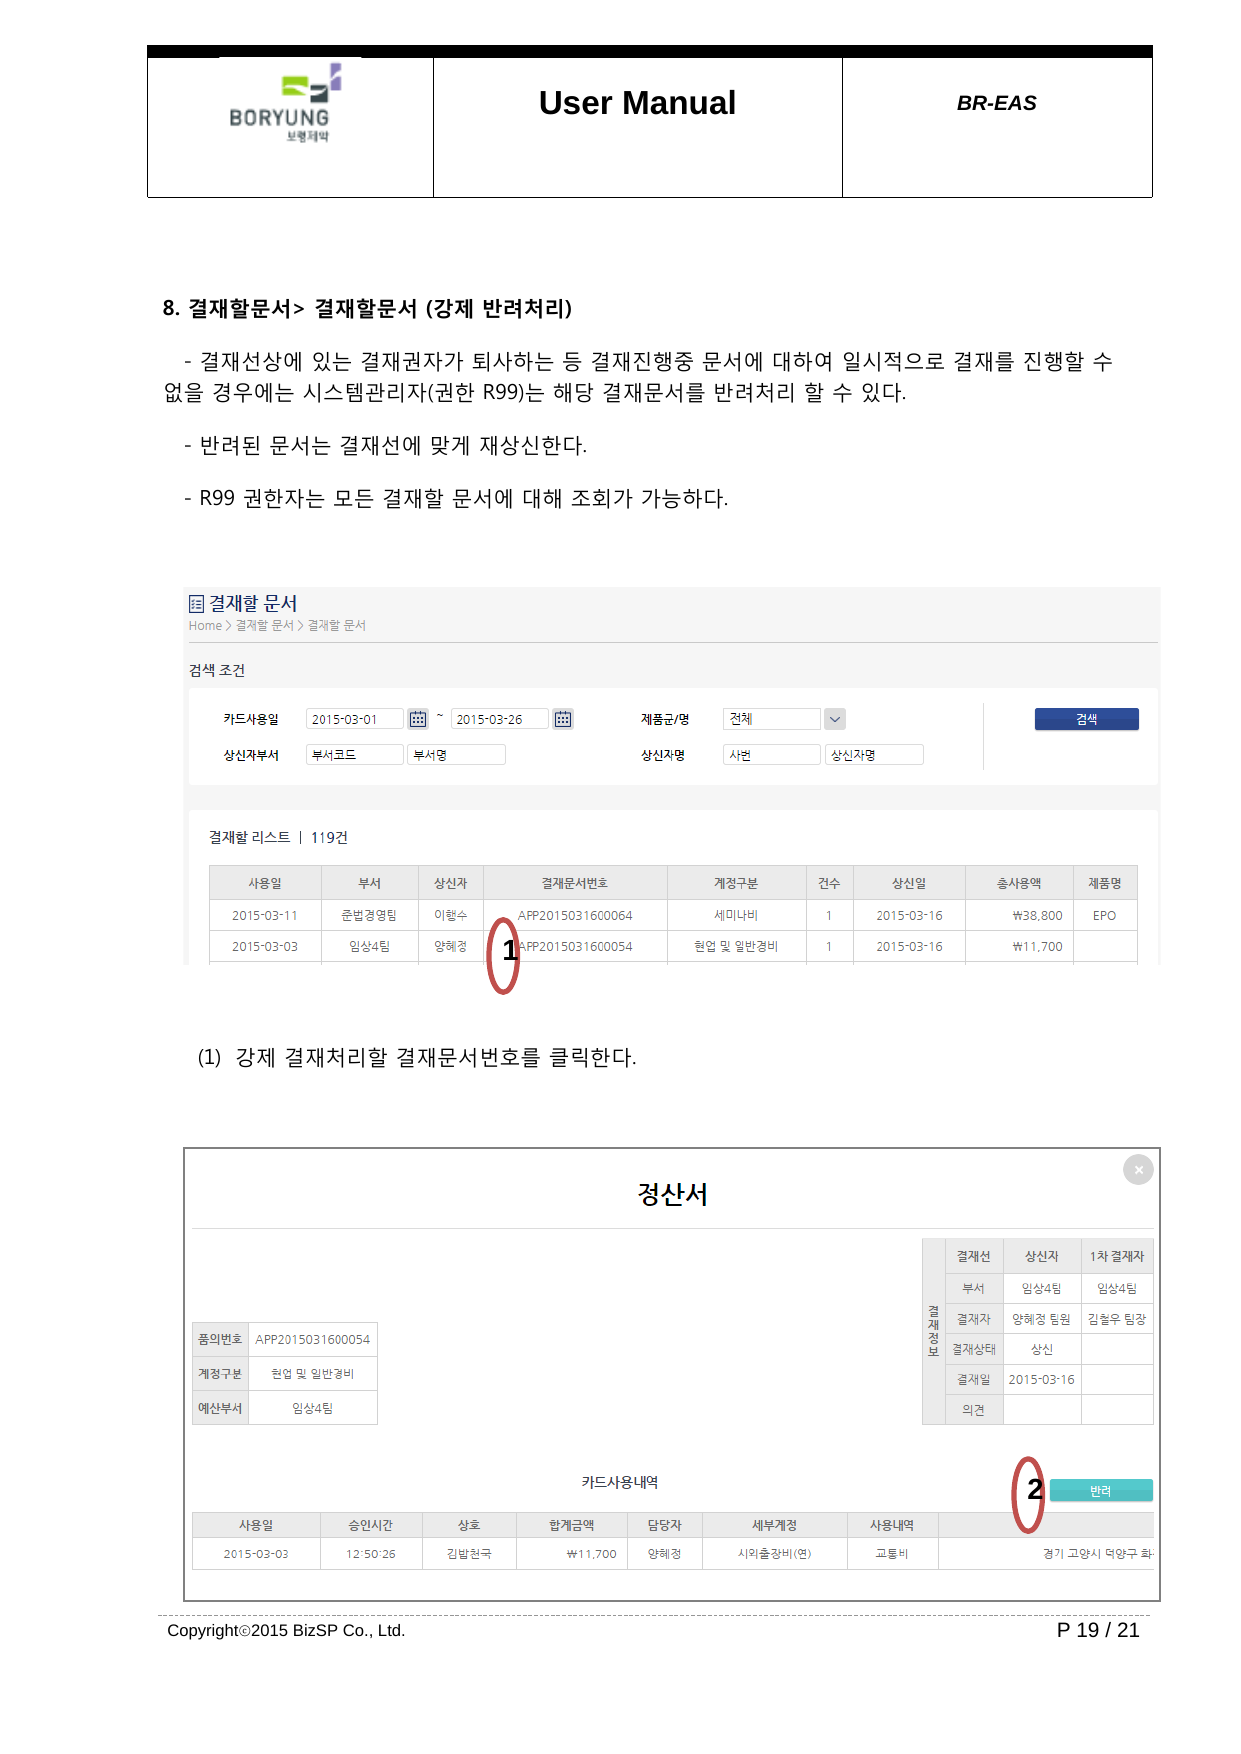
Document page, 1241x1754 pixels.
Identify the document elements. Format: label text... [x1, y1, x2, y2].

picture [183, 587, 1161, 965]
text - R99 권한자는 모든 결재할 문서에 대해 조회가 가능하다. [162, 482, 1140, 510]
picture [219, 57, 362, 148]
list 강제 결재처리할 결재문서번호를 클릭한다. [197, 1042, 1140, 1069]
picture [185, 1149, 1159, 1600]
text - 결재선상에 있는 결재권자가 퇴사하는 등 결재진행중 문서에 대하여 일시적으로 결재를 진행할 수 없을 경우에는 시스템관리자(권한 R99)는 해당 결재문서를 반려처리 할 수 있다. [162, 345, 1140, 405]
text 8. 결재할문서> 결재할문서 (강제 반려처리) [162, 293, 1140, 320]
text - 반려된 문서는 결재선에 맞게 재상신한다. [162, 430, 1140, 457]
